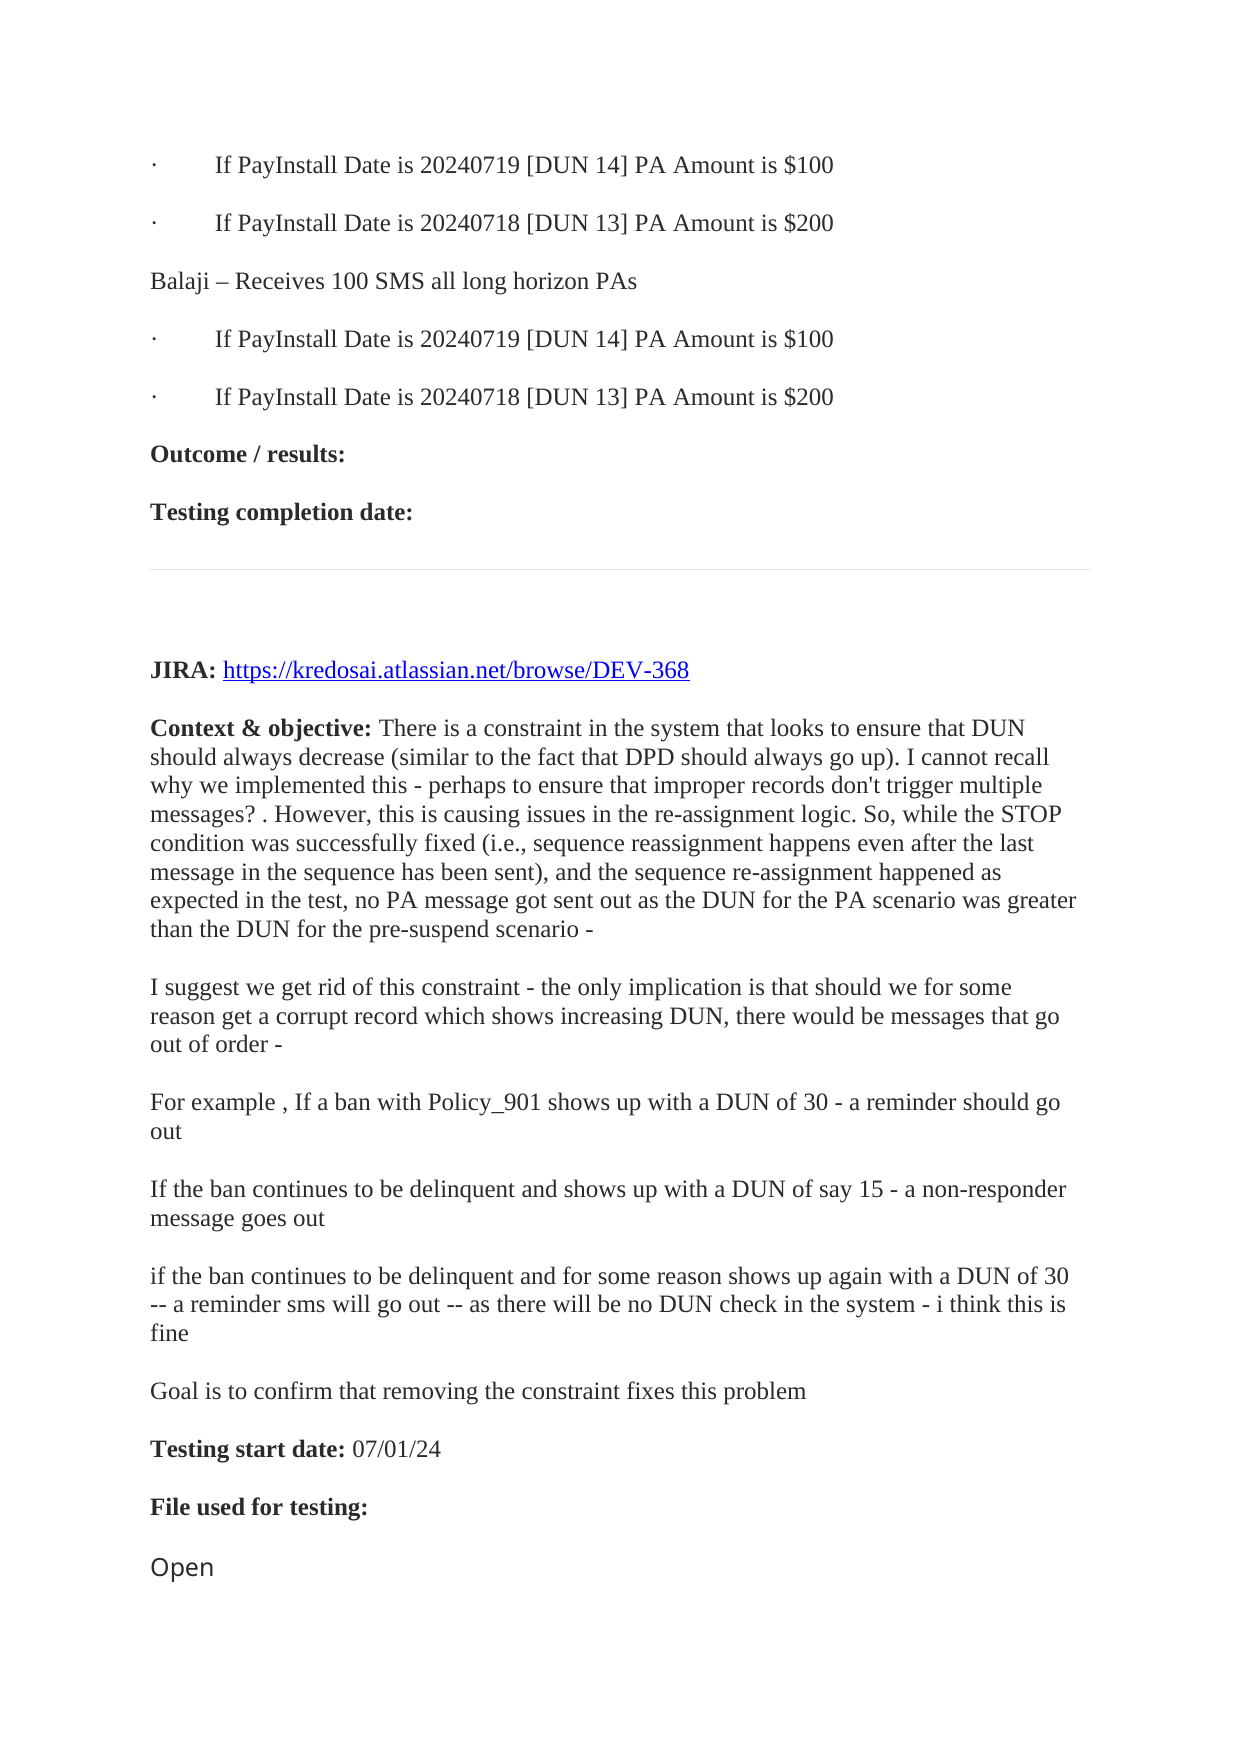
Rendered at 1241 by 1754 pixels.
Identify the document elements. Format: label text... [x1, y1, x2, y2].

text I suggest we get rid of this constraint - the only implication is that should we for some reason get a corrupt record which shows increasing DUN, there would be messages that go out of order - [150, 972, 1090, 1058]
text Context & objective: There is a constraint in the system that looks to ensure that DUN should always decrease (similar to the fact that DPD should always go up). I cannot recall why we implemented this - perhaps to ensure that improper records don't trigger multiple messages? . However, this is causing issues in the re-assignment logic. So, while the STOP condition was successfully fixed (i.e., sequence reassignment happens even after the last message in the sequence has been sent), and the sequence re-assignment happened as expected in the test, no PA message got sent out as the DUN for the PA scenario was greater than the DUN for the pre-suspend scenario - [150, 713, 1090, 943]
text Testing completion date: [150, 497, 1090, 526]
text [150, 150, 1090, 179]
text · If PayInstall Date is 20240719 [DUN 14] PA Amount is $100 [150, 324, 1090, 352]
text Open [150, 1550, 1090, 1584]
text For example , If a ban with Policy_901 shows up with a DUN of 30 - a reminder should go out [150, 1087, 1090, 1145]
text · If PayInstall Date is 20240718 [DUN 13] PA Amount is $200 [150, 382, 1090, 410]
text Balaji – Receives 100 SMS all long horizon PAs [150, 266, 1090, 294]
text JIRA: https://kredosai.atlassian.net/browse/DEV-368 [150, 655, 1090, 684]
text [150, 208, 1090, 237]
text File used for testing: [150, 1492, 1090, 1521]
text Goal is to confirm that removing the constraint fixes this problem [150, 1376, 1090, 1405]
text If the ban continues to be delinquent and shows up with a DUN of say 15 - a non-responder message goes out [150, 1174, 1090, 1232]
text Testing start date: 07/01/24 [150, 1434, 1090, 1463]
text Outcome / results: [150, 439, 1090, 468]
text if the ban continues to be delinquent and for some reason shows up again with a DUN of 30 -- a reminder sms will go out -- as there will be no DUN check in the system - i think this is fine [150, 1261, 1090, 1347]
